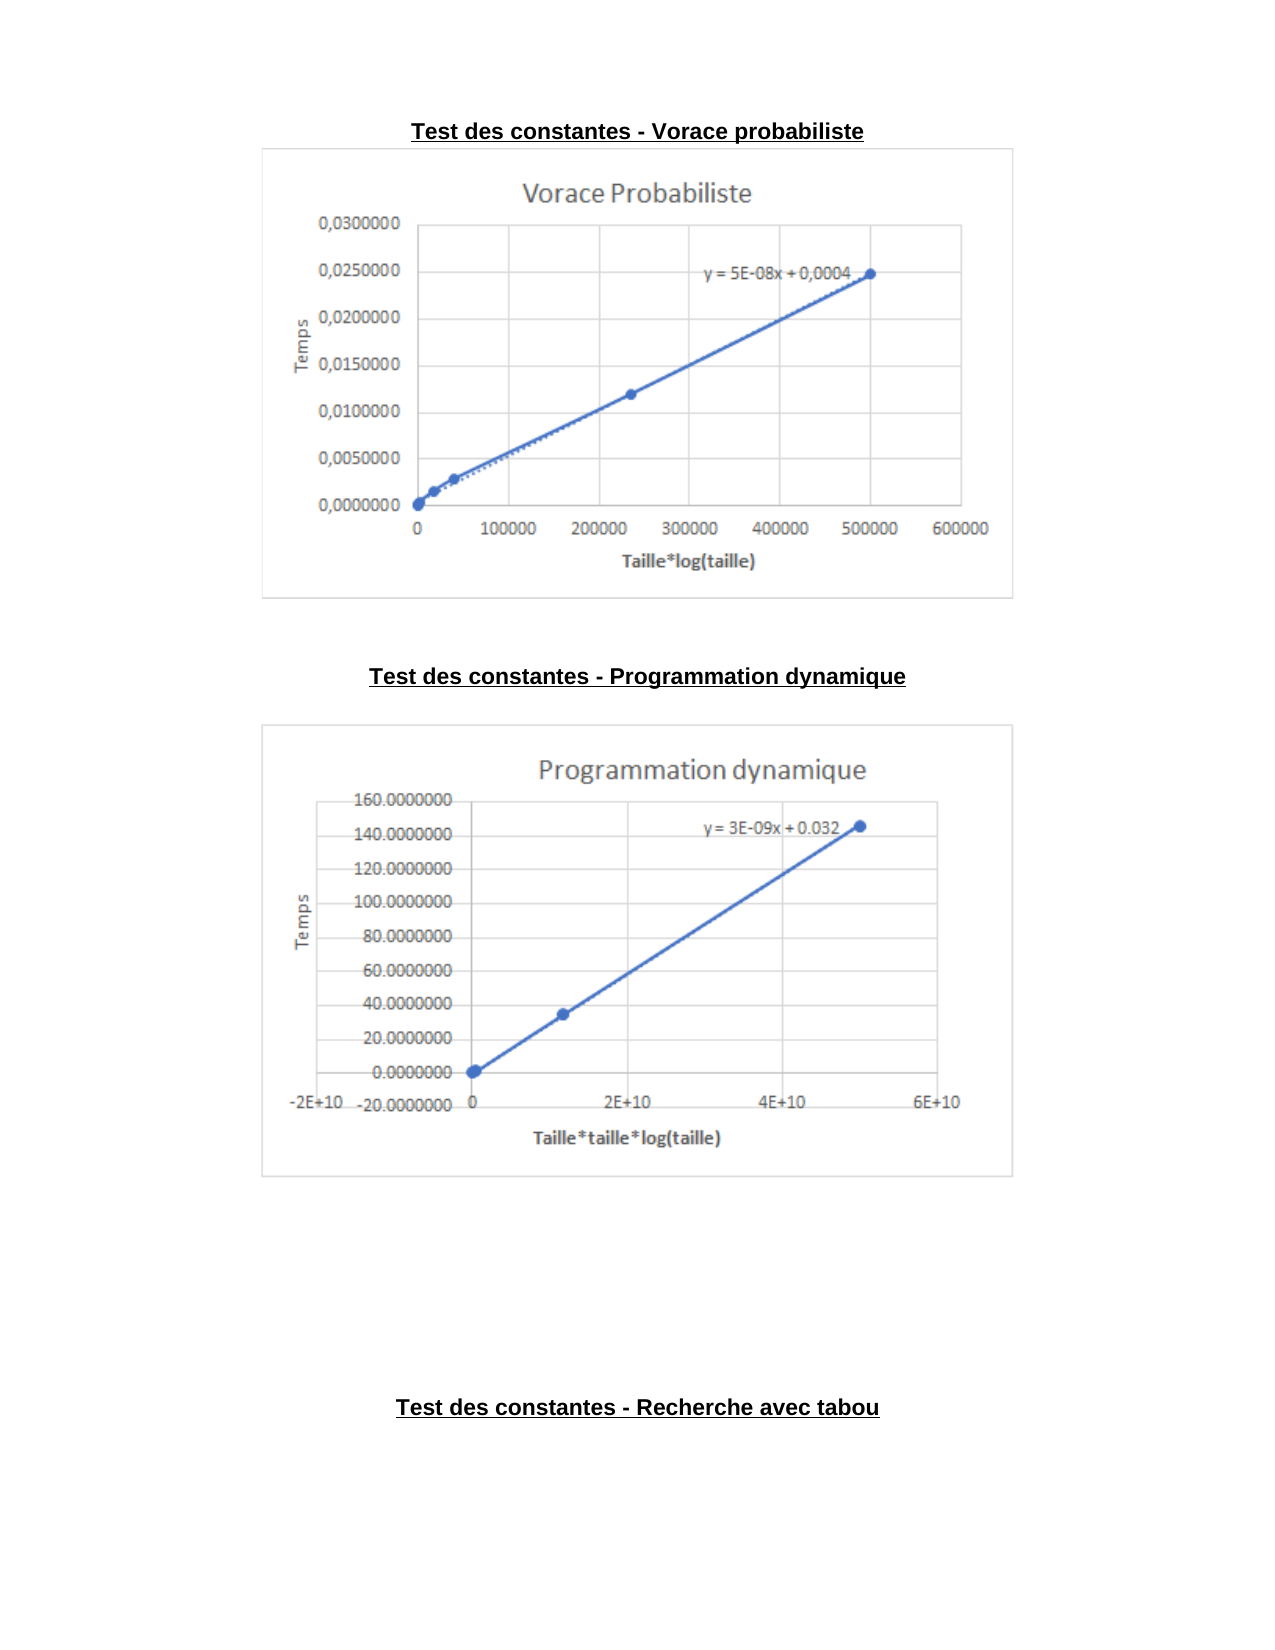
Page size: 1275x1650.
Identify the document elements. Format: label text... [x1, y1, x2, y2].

text Test des constantes - Programmation dynamique [118, 663, 1157, 689]
text Test des constantes - Vorace probabiliste [118, 118, 1157, 144]
picture [261, 148, 1014, 599]
text Test des constantes - Recherche avec tabou [118, 1394, 1157, 1420]
picture [260, 723, 1015, 1179]
